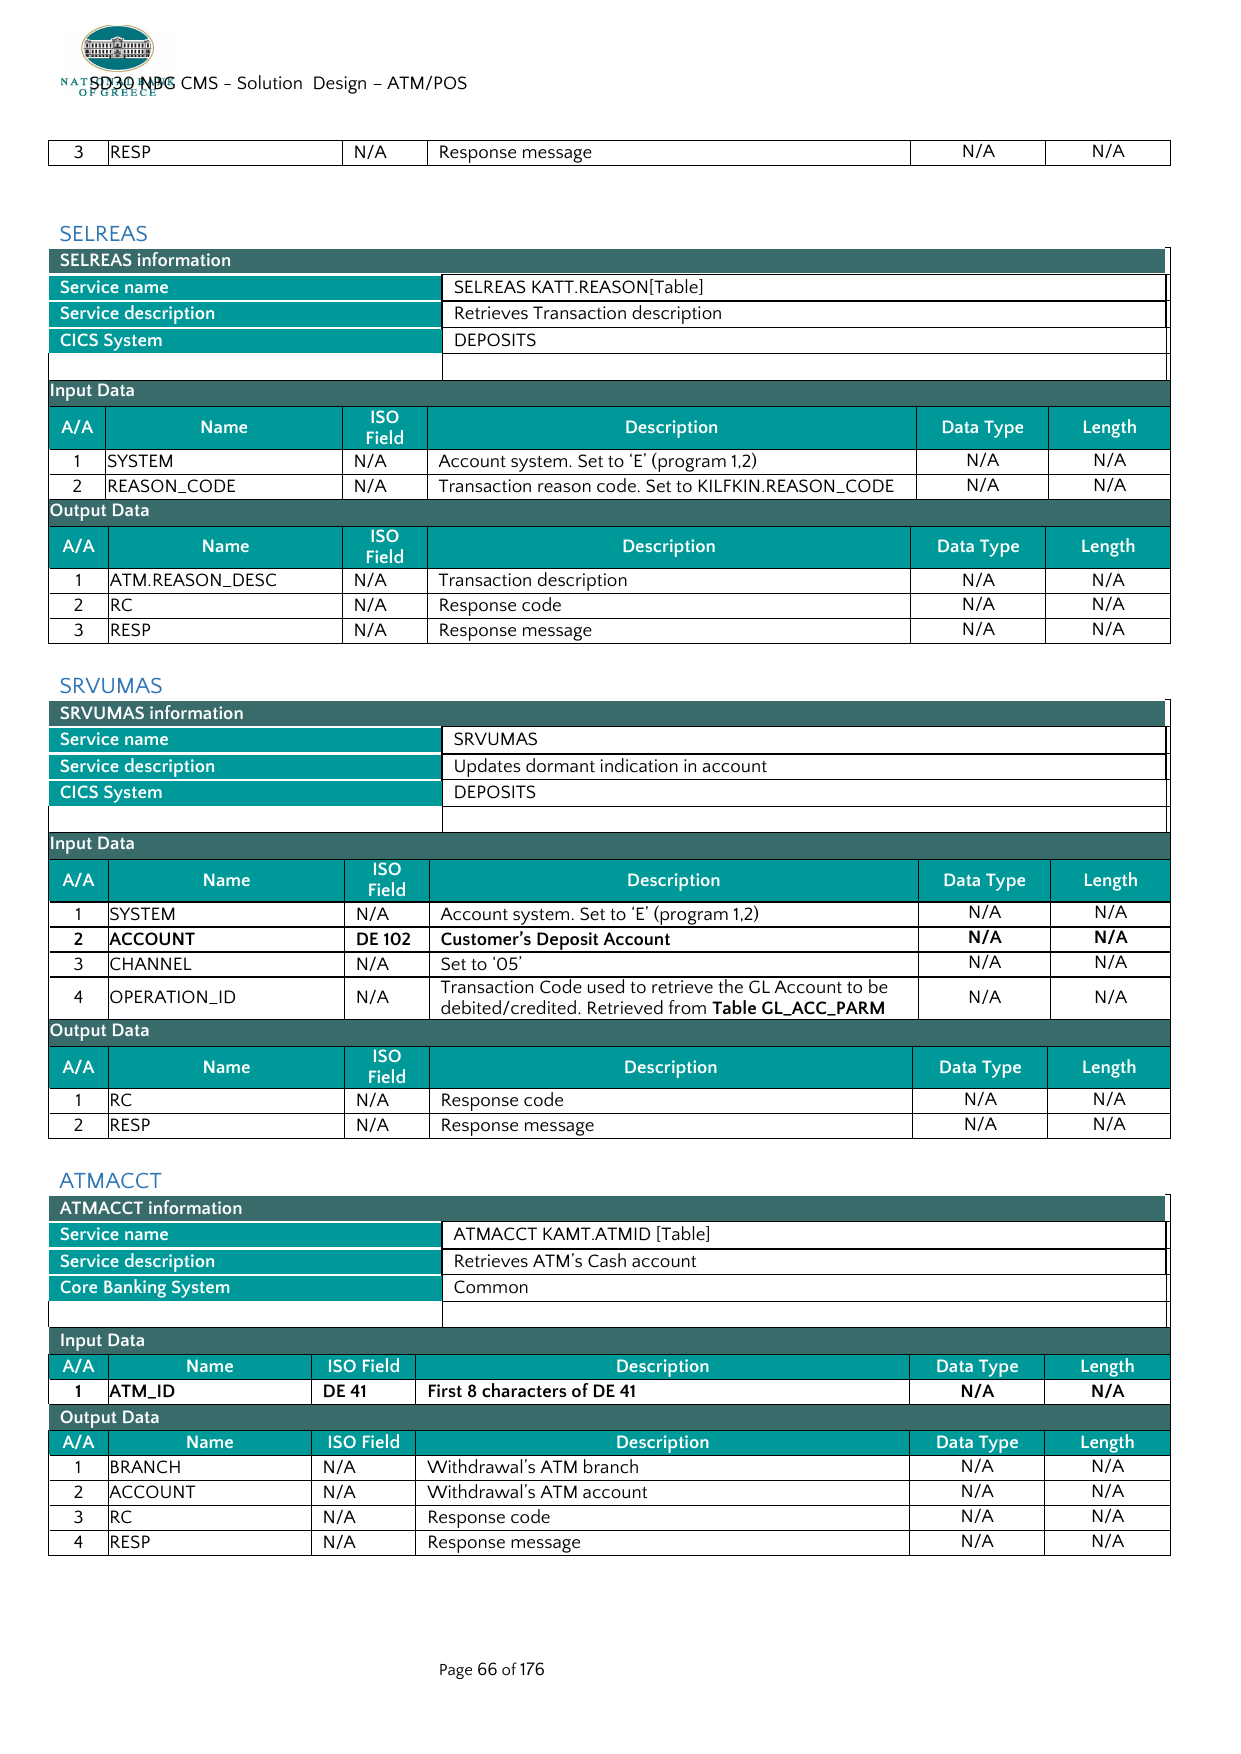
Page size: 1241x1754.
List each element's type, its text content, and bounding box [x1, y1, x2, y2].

text SELREAS [59, 221, 1181, 247]
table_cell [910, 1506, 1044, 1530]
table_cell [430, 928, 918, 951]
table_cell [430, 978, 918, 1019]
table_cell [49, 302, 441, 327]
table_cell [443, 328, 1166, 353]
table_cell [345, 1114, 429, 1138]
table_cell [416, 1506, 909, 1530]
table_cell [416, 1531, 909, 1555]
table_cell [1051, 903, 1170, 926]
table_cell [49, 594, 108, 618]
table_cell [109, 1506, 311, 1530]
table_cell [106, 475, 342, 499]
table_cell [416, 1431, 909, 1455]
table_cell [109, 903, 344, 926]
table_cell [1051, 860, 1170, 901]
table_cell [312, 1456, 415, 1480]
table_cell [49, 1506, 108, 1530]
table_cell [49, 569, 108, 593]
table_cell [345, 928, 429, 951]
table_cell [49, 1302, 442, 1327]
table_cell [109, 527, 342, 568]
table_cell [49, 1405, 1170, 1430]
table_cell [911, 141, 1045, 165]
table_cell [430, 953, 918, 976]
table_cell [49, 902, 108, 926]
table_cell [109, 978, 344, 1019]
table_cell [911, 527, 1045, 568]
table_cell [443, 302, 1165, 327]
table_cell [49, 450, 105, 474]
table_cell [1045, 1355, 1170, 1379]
text SRVUMAS [59, 674, 1181, 699]
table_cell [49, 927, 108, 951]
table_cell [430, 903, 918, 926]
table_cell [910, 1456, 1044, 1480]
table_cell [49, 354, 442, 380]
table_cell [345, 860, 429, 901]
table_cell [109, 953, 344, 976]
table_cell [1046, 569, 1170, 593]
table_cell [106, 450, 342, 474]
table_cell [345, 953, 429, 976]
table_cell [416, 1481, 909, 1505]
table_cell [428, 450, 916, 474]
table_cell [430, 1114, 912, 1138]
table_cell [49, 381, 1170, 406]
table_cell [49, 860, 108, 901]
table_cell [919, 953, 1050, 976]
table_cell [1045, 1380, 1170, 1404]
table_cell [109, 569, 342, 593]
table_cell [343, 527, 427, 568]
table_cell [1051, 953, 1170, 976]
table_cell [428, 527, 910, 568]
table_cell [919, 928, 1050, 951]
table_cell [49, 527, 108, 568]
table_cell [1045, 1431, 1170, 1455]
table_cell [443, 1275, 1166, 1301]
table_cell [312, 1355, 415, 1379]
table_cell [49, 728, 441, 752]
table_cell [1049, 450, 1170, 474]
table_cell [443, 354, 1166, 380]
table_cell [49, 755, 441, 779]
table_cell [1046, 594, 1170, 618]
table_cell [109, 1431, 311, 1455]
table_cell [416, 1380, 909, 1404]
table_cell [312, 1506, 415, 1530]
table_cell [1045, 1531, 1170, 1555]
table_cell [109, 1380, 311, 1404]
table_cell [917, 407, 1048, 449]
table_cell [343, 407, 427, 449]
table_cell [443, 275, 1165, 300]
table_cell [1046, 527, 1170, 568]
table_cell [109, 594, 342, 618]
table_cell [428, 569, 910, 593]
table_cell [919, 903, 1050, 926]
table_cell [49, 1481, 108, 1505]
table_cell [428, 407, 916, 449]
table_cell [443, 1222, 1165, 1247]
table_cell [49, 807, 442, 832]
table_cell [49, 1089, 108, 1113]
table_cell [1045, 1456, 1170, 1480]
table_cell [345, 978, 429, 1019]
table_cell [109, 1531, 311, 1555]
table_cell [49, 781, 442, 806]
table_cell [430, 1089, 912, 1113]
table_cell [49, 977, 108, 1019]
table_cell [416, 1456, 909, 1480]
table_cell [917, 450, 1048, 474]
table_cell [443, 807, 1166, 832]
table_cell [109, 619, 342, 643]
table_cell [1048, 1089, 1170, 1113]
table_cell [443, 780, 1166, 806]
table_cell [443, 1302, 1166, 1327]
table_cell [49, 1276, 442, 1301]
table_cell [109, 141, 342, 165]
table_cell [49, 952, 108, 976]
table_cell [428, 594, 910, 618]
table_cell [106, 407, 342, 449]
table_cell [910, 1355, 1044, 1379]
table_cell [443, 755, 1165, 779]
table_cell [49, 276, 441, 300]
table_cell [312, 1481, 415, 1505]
text ATMACCT [59, 1169, 1181, 1194]
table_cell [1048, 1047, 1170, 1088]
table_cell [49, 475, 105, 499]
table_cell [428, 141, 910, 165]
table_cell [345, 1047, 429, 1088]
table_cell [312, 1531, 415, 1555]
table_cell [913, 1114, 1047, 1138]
picture [60, 25, 175, 96]
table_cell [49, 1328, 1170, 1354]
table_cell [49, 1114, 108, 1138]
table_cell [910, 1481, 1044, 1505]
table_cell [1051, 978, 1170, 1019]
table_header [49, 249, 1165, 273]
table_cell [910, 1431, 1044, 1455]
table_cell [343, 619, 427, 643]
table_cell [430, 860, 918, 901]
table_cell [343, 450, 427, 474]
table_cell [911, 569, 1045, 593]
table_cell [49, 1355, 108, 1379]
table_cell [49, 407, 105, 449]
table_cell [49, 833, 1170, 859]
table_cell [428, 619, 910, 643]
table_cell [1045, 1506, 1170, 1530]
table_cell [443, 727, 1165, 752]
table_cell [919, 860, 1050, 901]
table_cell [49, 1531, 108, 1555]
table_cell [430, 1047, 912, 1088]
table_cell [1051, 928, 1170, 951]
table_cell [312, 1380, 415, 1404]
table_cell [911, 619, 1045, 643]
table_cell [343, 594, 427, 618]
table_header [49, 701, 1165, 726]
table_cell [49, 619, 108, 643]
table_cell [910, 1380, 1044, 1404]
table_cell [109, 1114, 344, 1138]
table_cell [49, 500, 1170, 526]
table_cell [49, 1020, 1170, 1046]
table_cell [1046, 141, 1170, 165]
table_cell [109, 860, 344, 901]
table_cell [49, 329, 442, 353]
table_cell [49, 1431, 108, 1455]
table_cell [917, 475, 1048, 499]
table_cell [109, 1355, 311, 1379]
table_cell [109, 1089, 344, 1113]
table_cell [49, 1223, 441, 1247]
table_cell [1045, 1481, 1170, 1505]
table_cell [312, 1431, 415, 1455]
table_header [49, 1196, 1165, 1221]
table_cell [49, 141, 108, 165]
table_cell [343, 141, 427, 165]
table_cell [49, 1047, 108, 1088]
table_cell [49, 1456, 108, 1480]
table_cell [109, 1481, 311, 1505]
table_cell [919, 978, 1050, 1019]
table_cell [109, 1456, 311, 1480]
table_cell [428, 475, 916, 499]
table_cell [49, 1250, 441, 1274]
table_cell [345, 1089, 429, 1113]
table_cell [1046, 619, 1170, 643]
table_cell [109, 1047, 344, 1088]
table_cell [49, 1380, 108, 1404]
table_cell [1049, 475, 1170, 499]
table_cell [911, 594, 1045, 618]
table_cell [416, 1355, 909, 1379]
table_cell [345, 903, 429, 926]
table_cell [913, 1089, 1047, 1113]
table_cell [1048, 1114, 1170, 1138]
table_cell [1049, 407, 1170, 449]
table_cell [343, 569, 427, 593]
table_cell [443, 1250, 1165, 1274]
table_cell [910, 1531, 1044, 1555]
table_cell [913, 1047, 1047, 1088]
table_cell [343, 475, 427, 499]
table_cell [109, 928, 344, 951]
